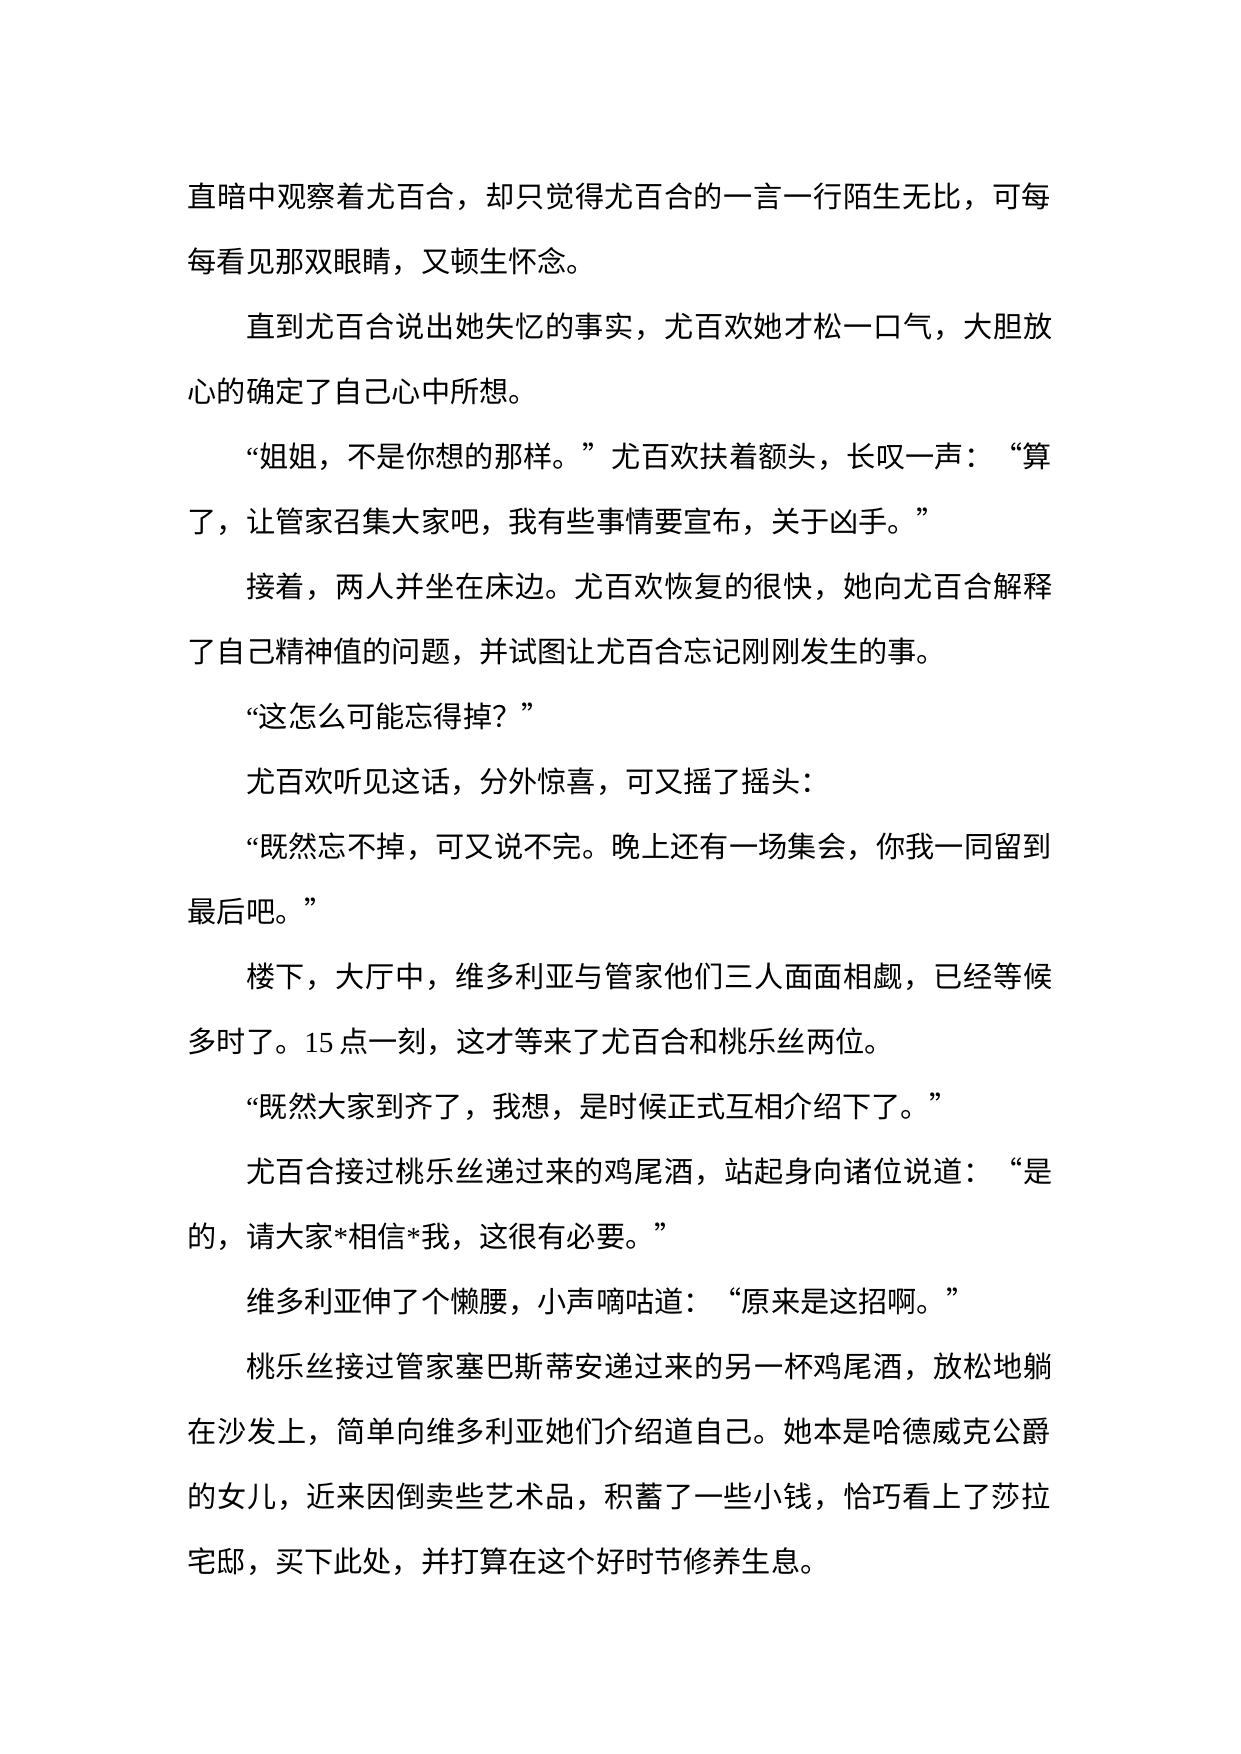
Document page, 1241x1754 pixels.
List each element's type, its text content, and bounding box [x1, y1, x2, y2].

text 尤百合接过桃乐丝递过来的鸡尾酒，站起身向诸位说道：“是的，请大家*相信*我，这很有必要。” [187, 1137, 1053, 1267]
text 维多利亚伸了个懒腰，小声嘀咕道：“原来是这招啊。” [187, 1267, 1053, 1332]
text 直到尤百合说出她失忆的事实，尤百欢她才松一口气，大胆放心的确定了自己心中所想。 [187, 292, 1053, 422]
text “这怎么可能忘得掉？” [187, 682, 1053, 747]
text 楼下，大厅中，维多利亚与管家他们三人面面相觑，已经等候多时了。15点一刻，这才等来了尤百合和桃乐丝两位。 [187, 942, 1053, 1072]
text 桃乐丝接过管家塞巴斯蒂安递过来的另一杯鸡尾酒，放松地躺在沙发上，简单向维多利亚她们介绍道自己。她本是哈德威克公爵的女儿，近来因倒卖些艺术品，积蓄了一些小钱，恰巧看上了莎拉宅邸，买下此处，并打算在这个好时节修养生息。 [187, 1332, 1053, 1592]
text “既然大家到齐了，我想，是时候正式互相介绍下了。” [187, 1072, 1053, 1137]
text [187, 162, 1053, 292]
text 接着，两人并坐在床边。尤百欢恢复的很快，她向尤百合解释了自己精神值的问题，并试图让尤百合忘记刚刚发生的事。 [187, 552, 1053, 682]
text “姐姐，不是你想的那样。”尤百欢扶着额头，长叹一声：“算了，让管家召集大家吧，我有些事情要宣布，关于凶手。” [187, 422, 1053, 552]
text 尤百欢听见这话，分外惊喜，可又摇了摇头： [187, 747, 1053, 812]
text “既然忘不掉，可又说不完。晚上还有一场集会，你我一同留到最后吧。” [187, 812, 1053, 942]
